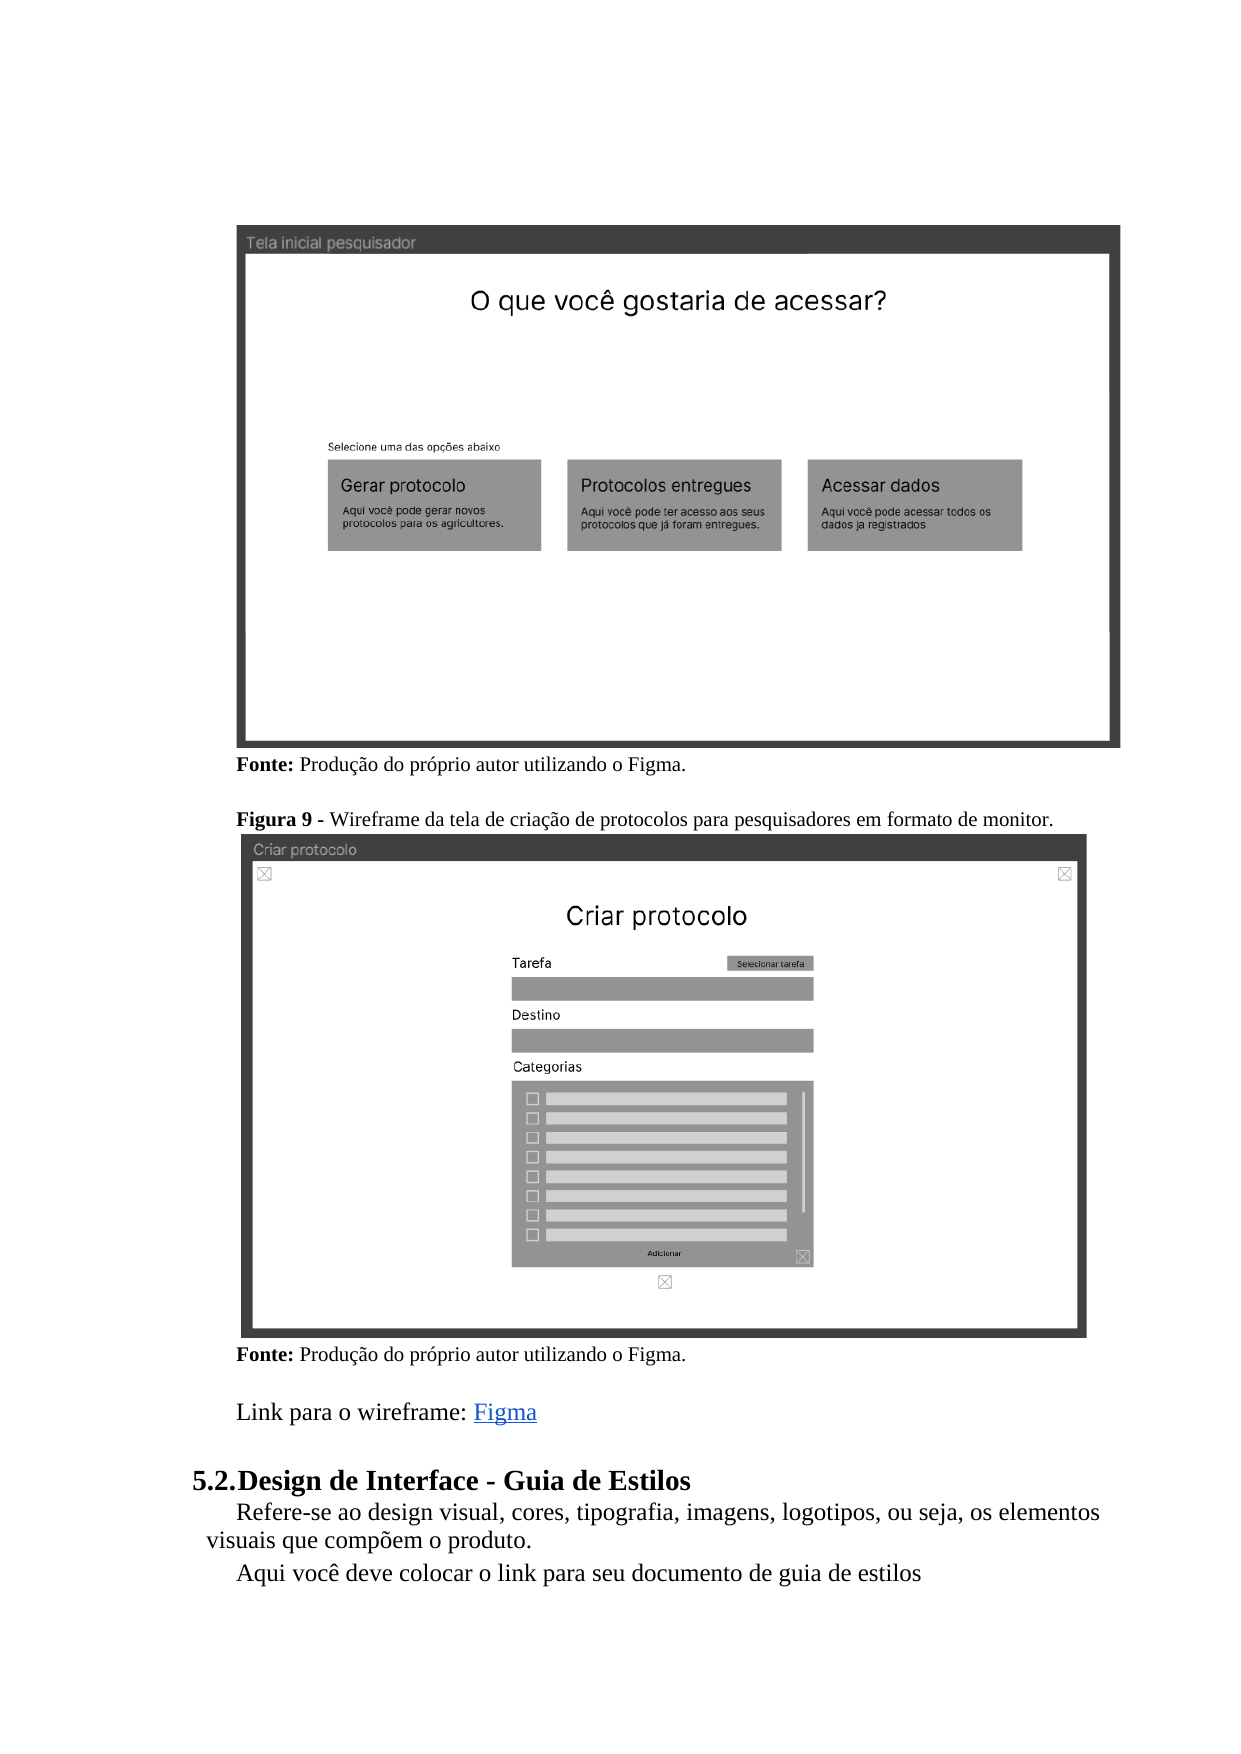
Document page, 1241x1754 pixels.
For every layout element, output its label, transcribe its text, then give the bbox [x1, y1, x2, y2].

picture [241, 834, 1087, 1338]
text Link para o wireframe: Figma [206, 1397, 1155, 1426]
subtitle Design de Interface - Guia de Estilos [206, 1463, 1155, 1497]
text Figura 9 - Wireframe da tela de criação de protocolos para pesquisadores em formato de monitor. [207, 807, 1165, 831]
text Fonte: Produção do próprio autor utilizando o Figma. [207, 1342, 1165, 1366]
text Refere-se ao design visual, cores, tipografia, imagens, logotipos, ou seja, os elementos visuais que compõem o produto. [206, 1497, 1155, 1554]
text Aqui você deve colocar o link para seu documento de guia de estilos [206, 1558, 1155, 1587]
text Fonte: Produção do próprio autor utilizando o Figma. [207, 752, 1165, 776]
picture [236, 225, 1121, 748]
